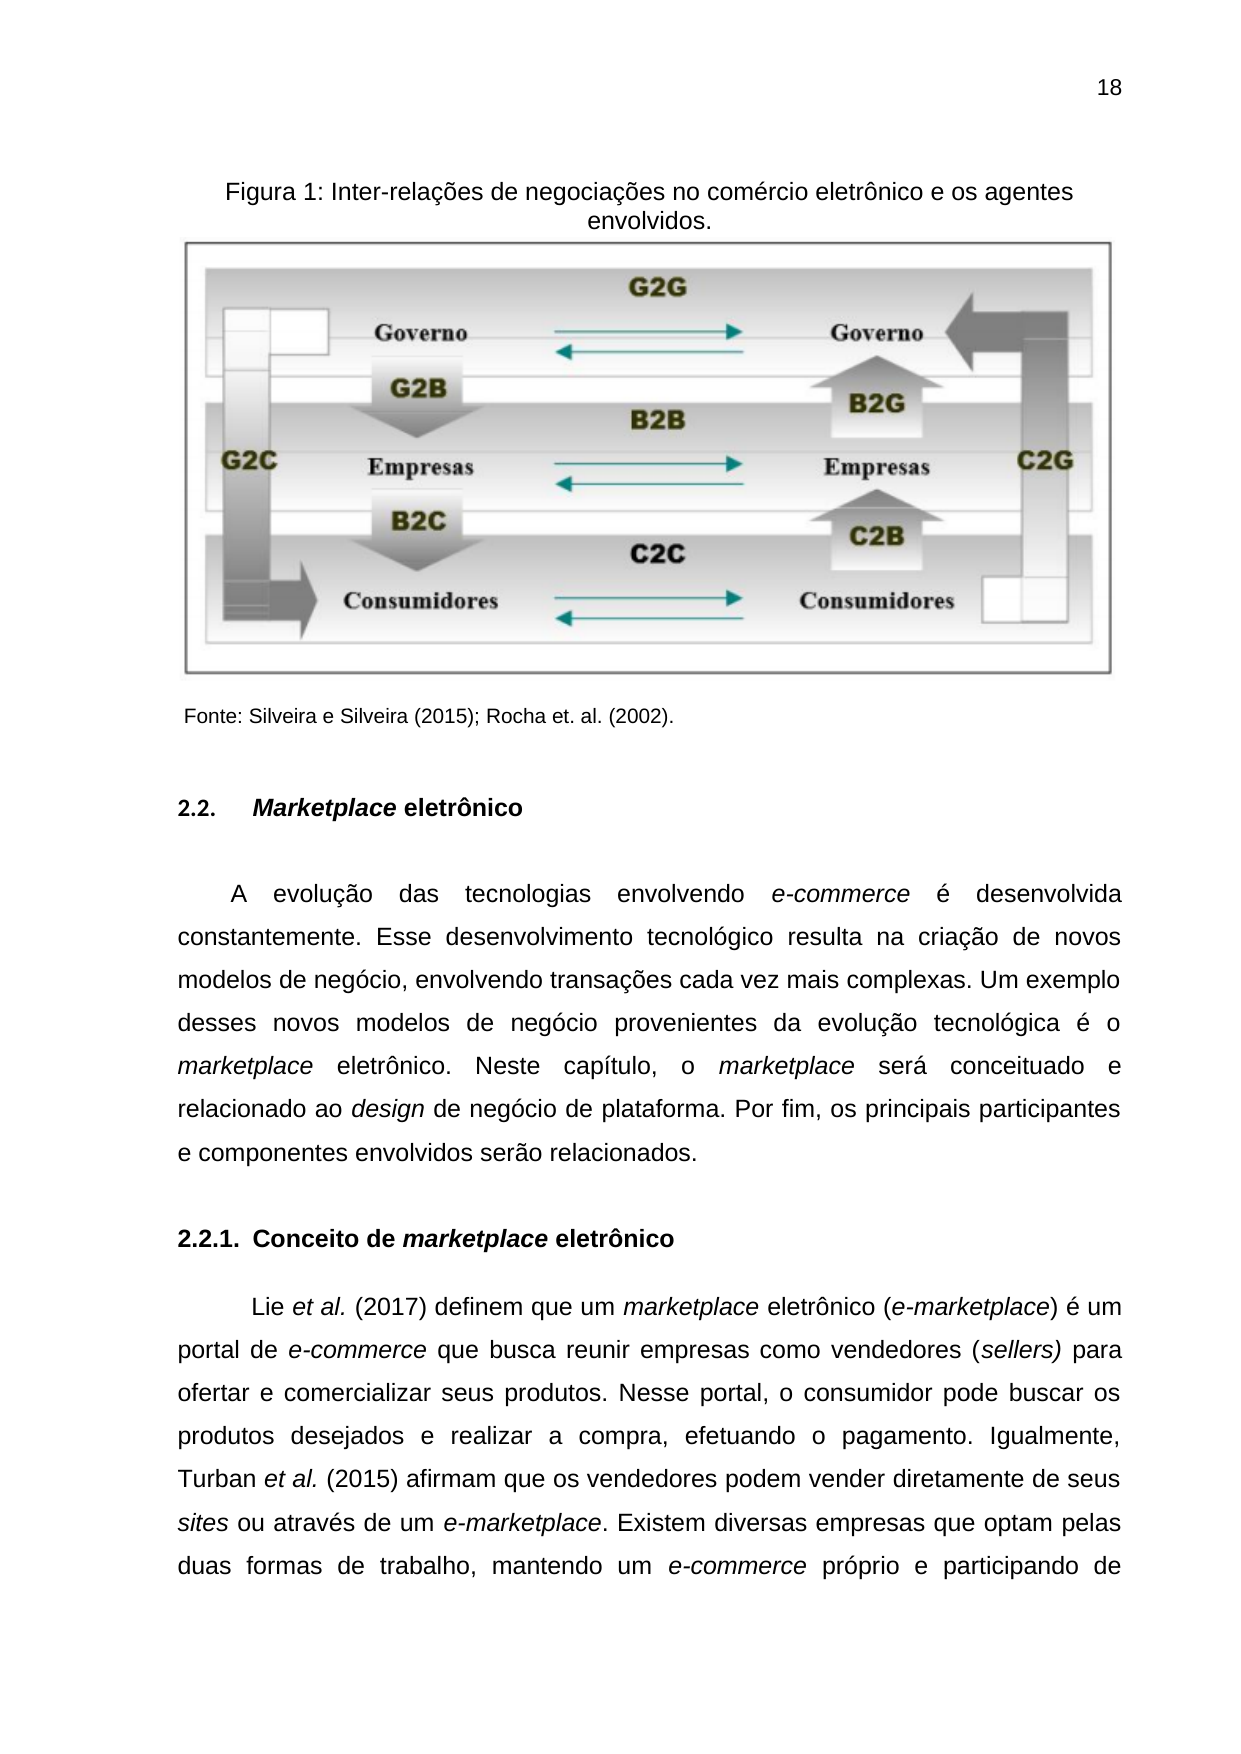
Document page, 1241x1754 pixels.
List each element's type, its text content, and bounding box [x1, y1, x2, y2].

list Marketplace eletrônico [177, 792, 1122, 822]
list Conceito de marketplace eletrônico [177, 1224, 1122, 1252]
text Figura 1: Inter-relações de negociações no comércio eletrônico e os agentes envolvidos. [177, 177, 1122, 235]
text Fonte: Silveira e Silveira (2015); Rocha et. al. (2002). [184, 684, 1122, 728]
picture [177, 237, 1123, 684]
text A evolução das tecnologias envolvendo e-commerce é desenvolvida constantemente. Esse desenvolvimento tecnológico resulta na criação de novos modelos de negócio, envolvendo transações cada vez mais complexas. Um exemplo desses novos modelos de negócio provenientes da evolução tecnológica é o marketplace eletrônico. Neste capítulo, o marketplace será conceituado e relacionado ao design de negócio de plataforma. Por fim, os principais participantes e componentes envolvidos serão relacionados. [177, 879, 1122, 1166]
